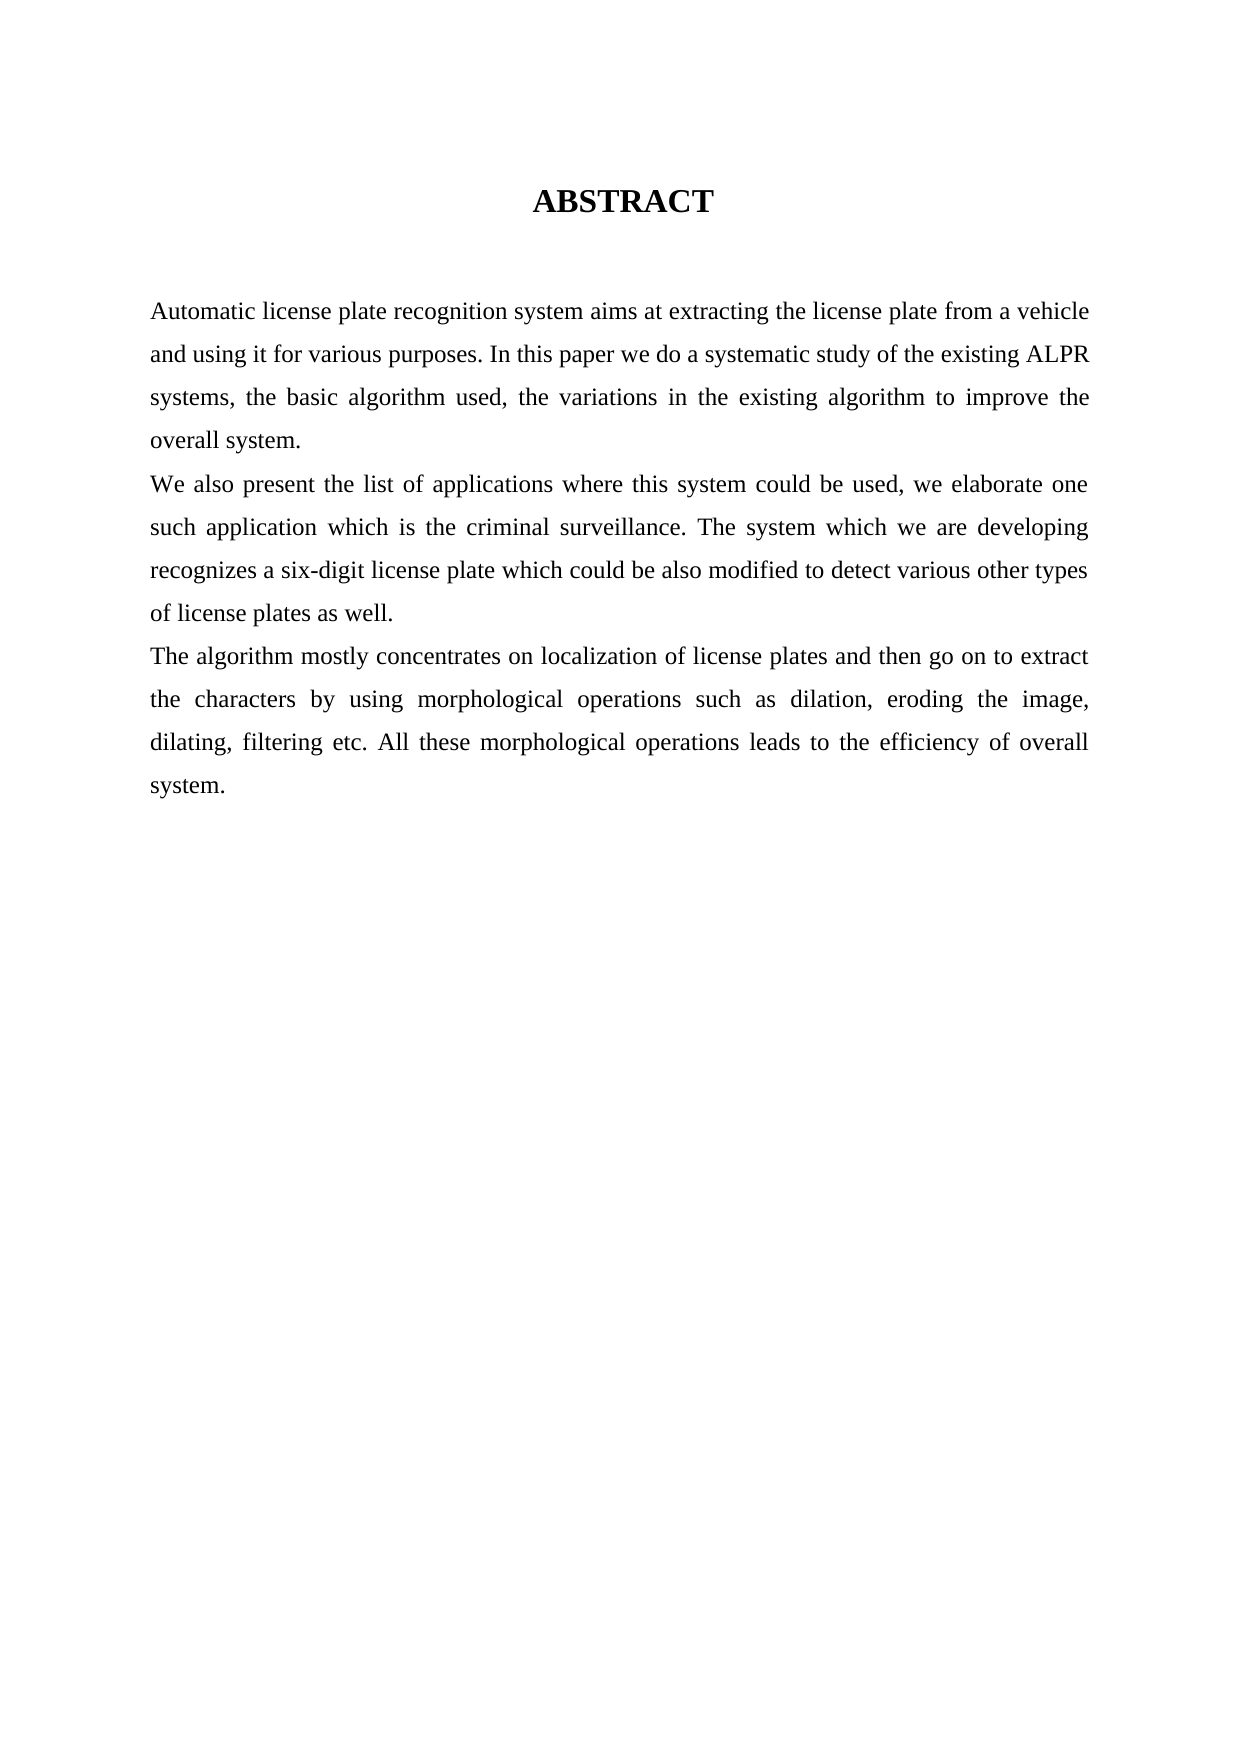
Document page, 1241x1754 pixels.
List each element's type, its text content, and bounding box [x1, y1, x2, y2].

text We also present the list of applications where this system could be used, we elaborate one such application which is the criminal surveillance. The system which we are developing recognizes a six-digit license plate which could be also modified to detect various other types of license plates as well. [150, 469, 1090, 627]
text The algorithm mostly concentrates on localization of license plates and then go on to extract the characters by using morphological operations such as dilation, eroding the image, dilating, filtering etc. All these morphological operations leads to the efficiency of overall system. [150, 641, 1090, 799]
text ABSTRACT [149, 181, 1097, 219]
text Automatic license plate recognition system aims at extracting the license plate from a vehicle and using it for various purposes. In this paper we do a systematic study of the existing ALPR systems, the basic algorithm used, the variations in the existing algorithm to improve the overall system. [150, 296, 1091, 454]
